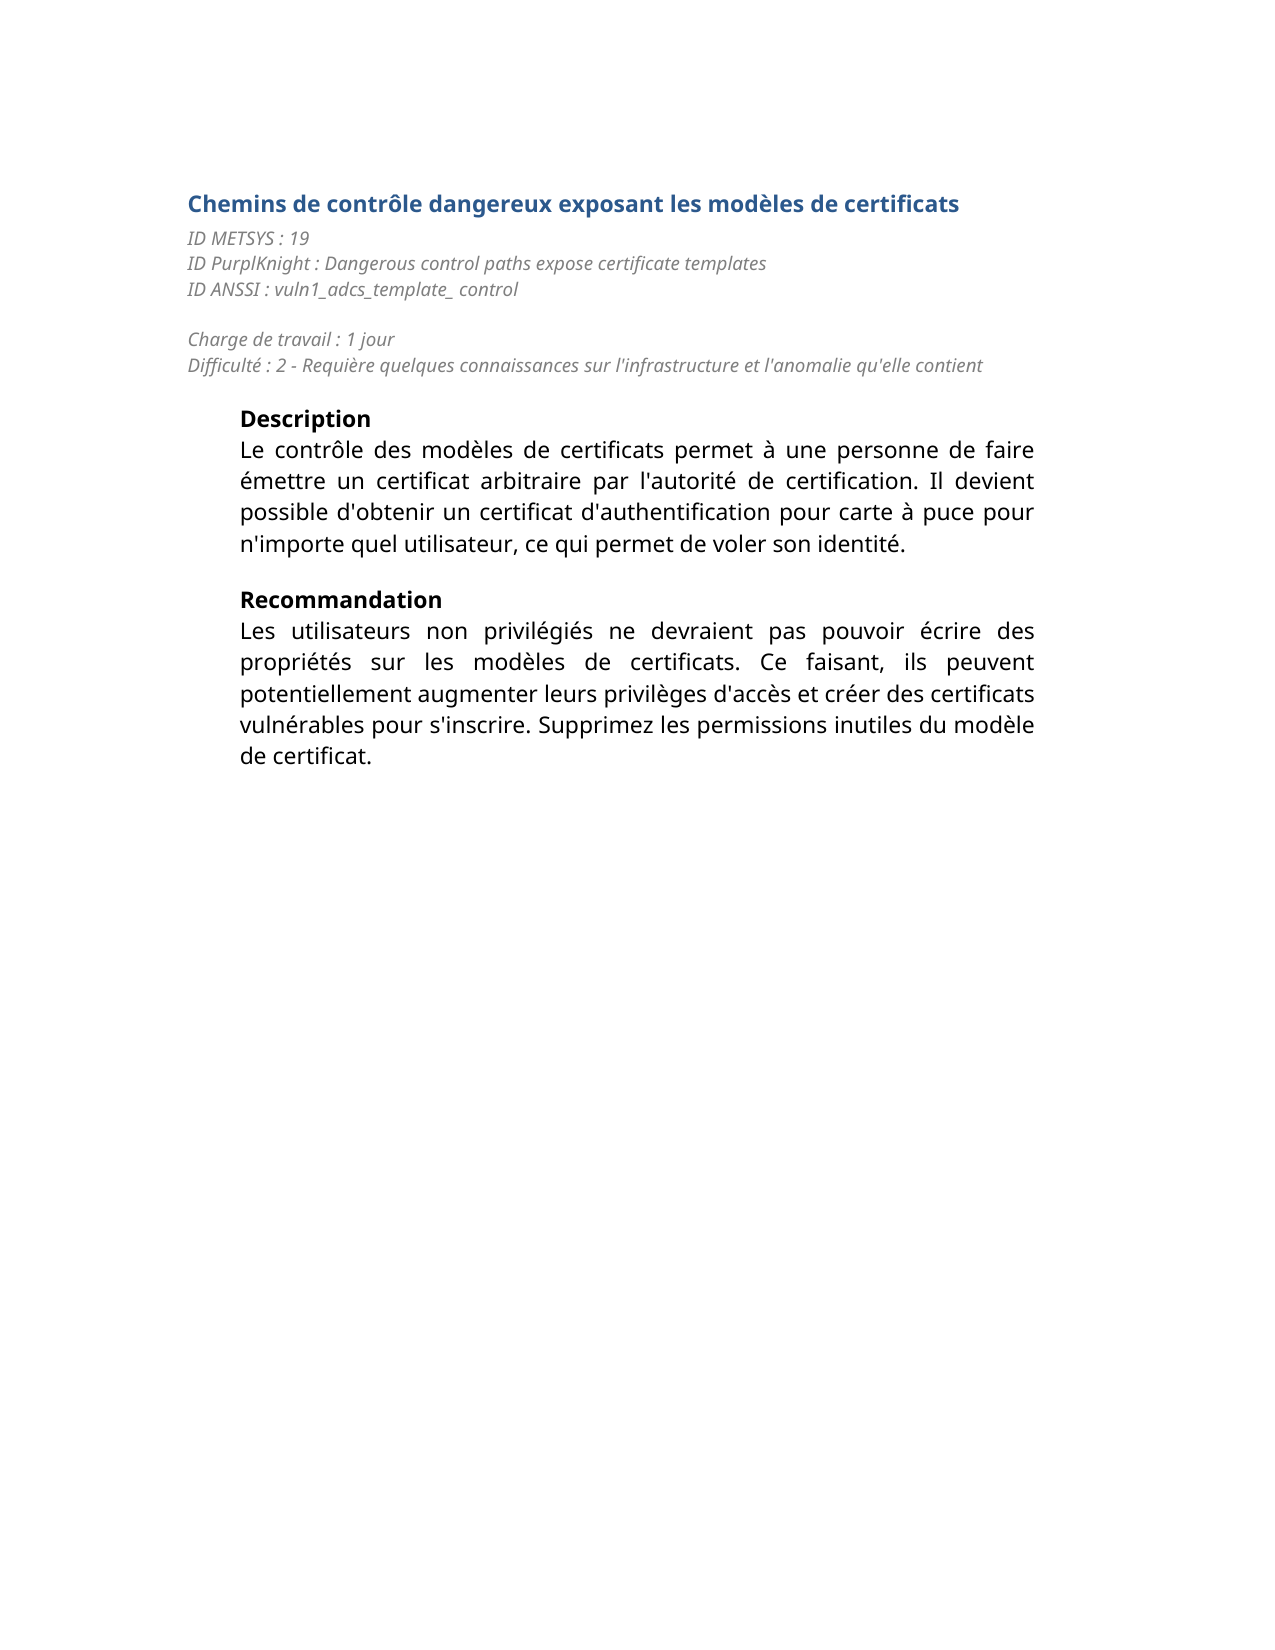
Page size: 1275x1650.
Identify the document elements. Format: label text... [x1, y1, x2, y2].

title Description [239, 403, 1035, 434]
text Les utilisateurs non privilégiés ne devraient pas pouvoir écrire des propriétés sur les modèles de certificats. Ce faisant, ils peuvent potentiellement augmenter leurs privilèges d'accès et créer des certificats vulnérables pour s'inscrire. Supprimez les permissions inutiles du modèle de certificat. [239, 615, 1035, 771]
subtitle Charge de travail : 1 jour Difficulté : 2 - Requière quelques connaissances sur l'infrastructure et l'anomalie qu'elle contient [187, 327, 1087, 378]
title Recommandation [239, 584, 1035, 615]
subtitle ID METSYS : 19 ID PurplKnight : Dangerous control paths expose certificate templates ID ANSSI : vuln1_adcs_template_ control [187, 225, 1087, 302]
text Le contrôle des modèles de certificats permet à une personne de faire émettre un certificat arbitraire par l'autorité de certification. Il devient possible d'obtenir un certificat d'authentification pour carte à puce pour n'importe quel utilisateur, ce qui permet de voler son identité. [239, 434, 1035, 559]
subtitle Chemins de contrôle dangereux exposant les modèles de certificats [187, 187, 1035, 219]
